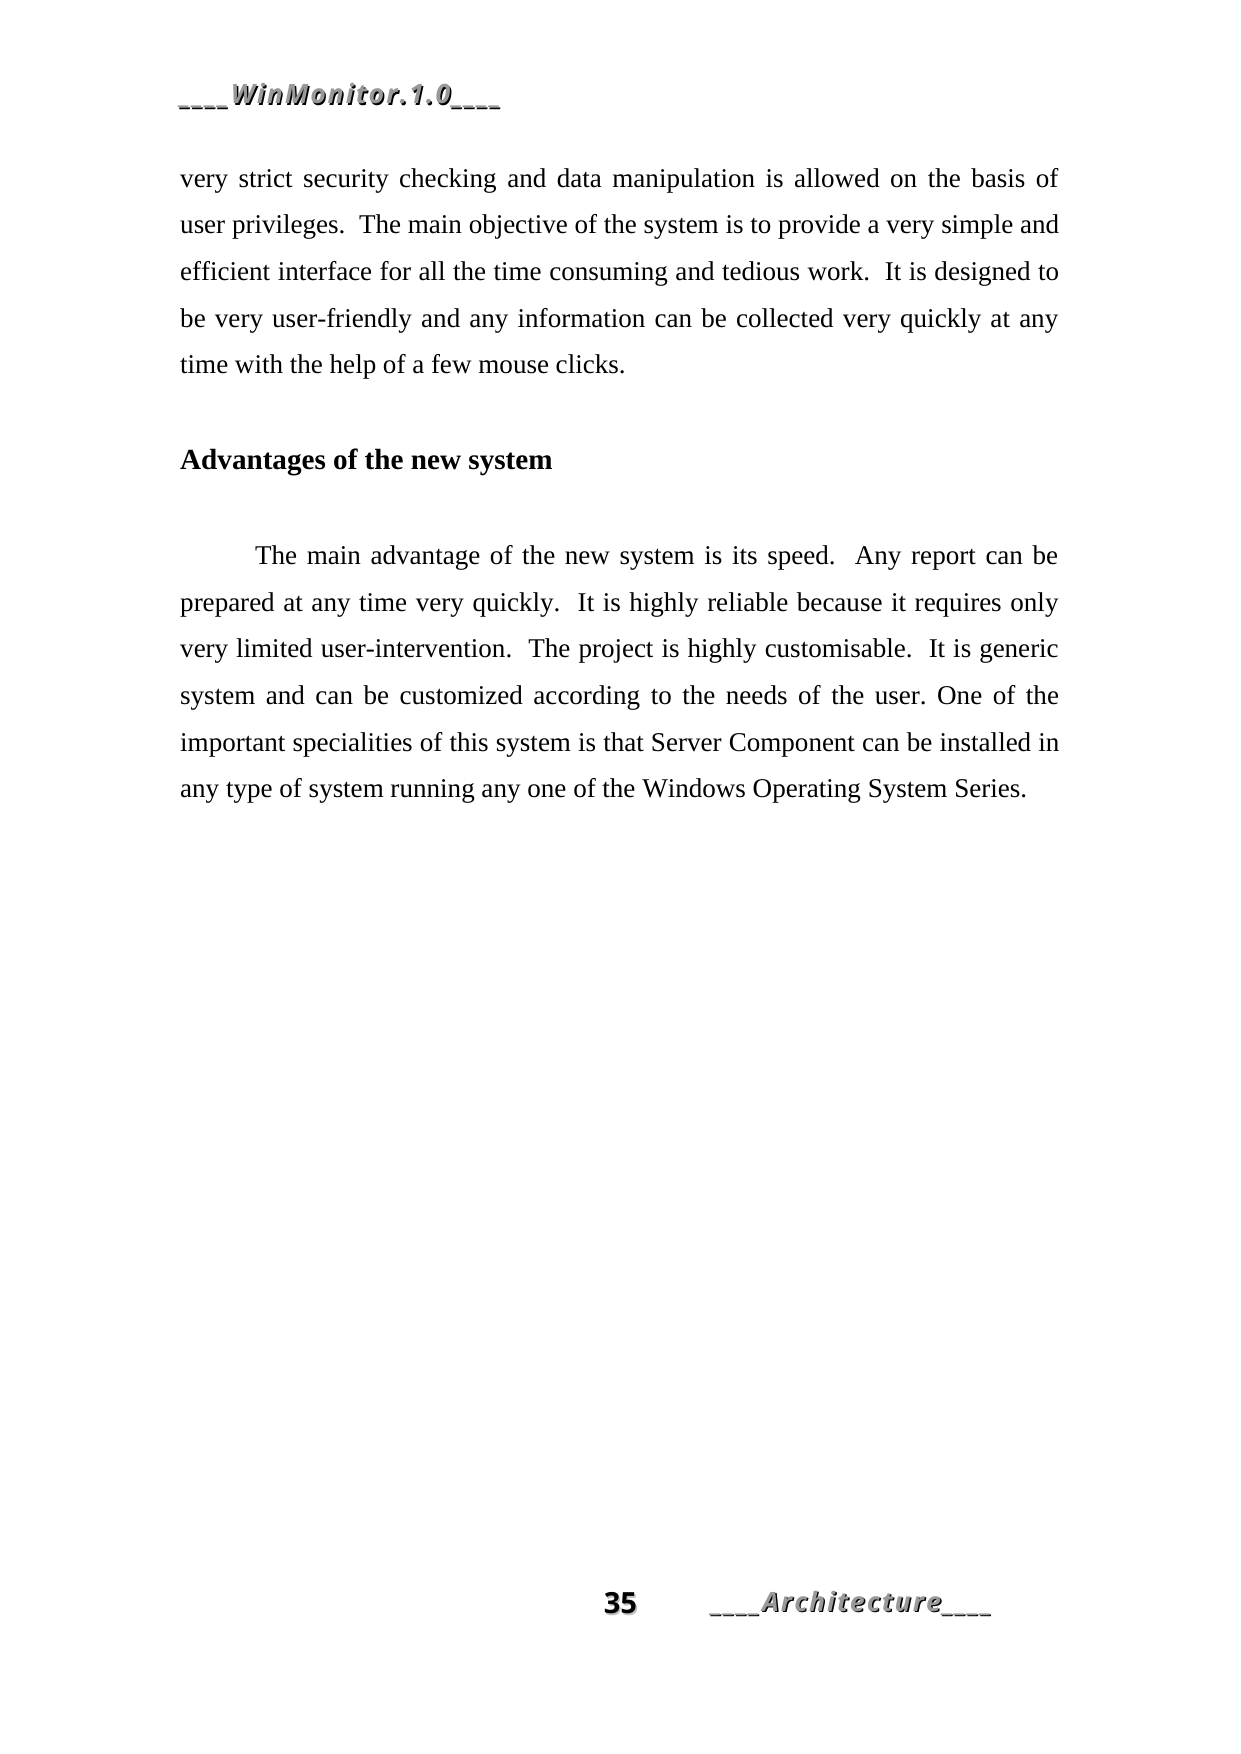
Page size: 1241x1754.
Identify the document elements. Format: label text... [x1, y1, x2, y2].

text The main advantage of the new system is its speed. Any report can be prepared at any time very quickly. It is highly reliable because it requires only very limited user-intervention. The project is highly customisable. It is generic system and can be customized according to the needs of the user. One of the important specialities of this system is that Server Component can be installed in any type of system running any one of the Windows Operating System Series. [180, 539, 1060, 803]
text Advantages of the new system [180, 442, 1060, 476]
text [180, 162, 1060, 380]
